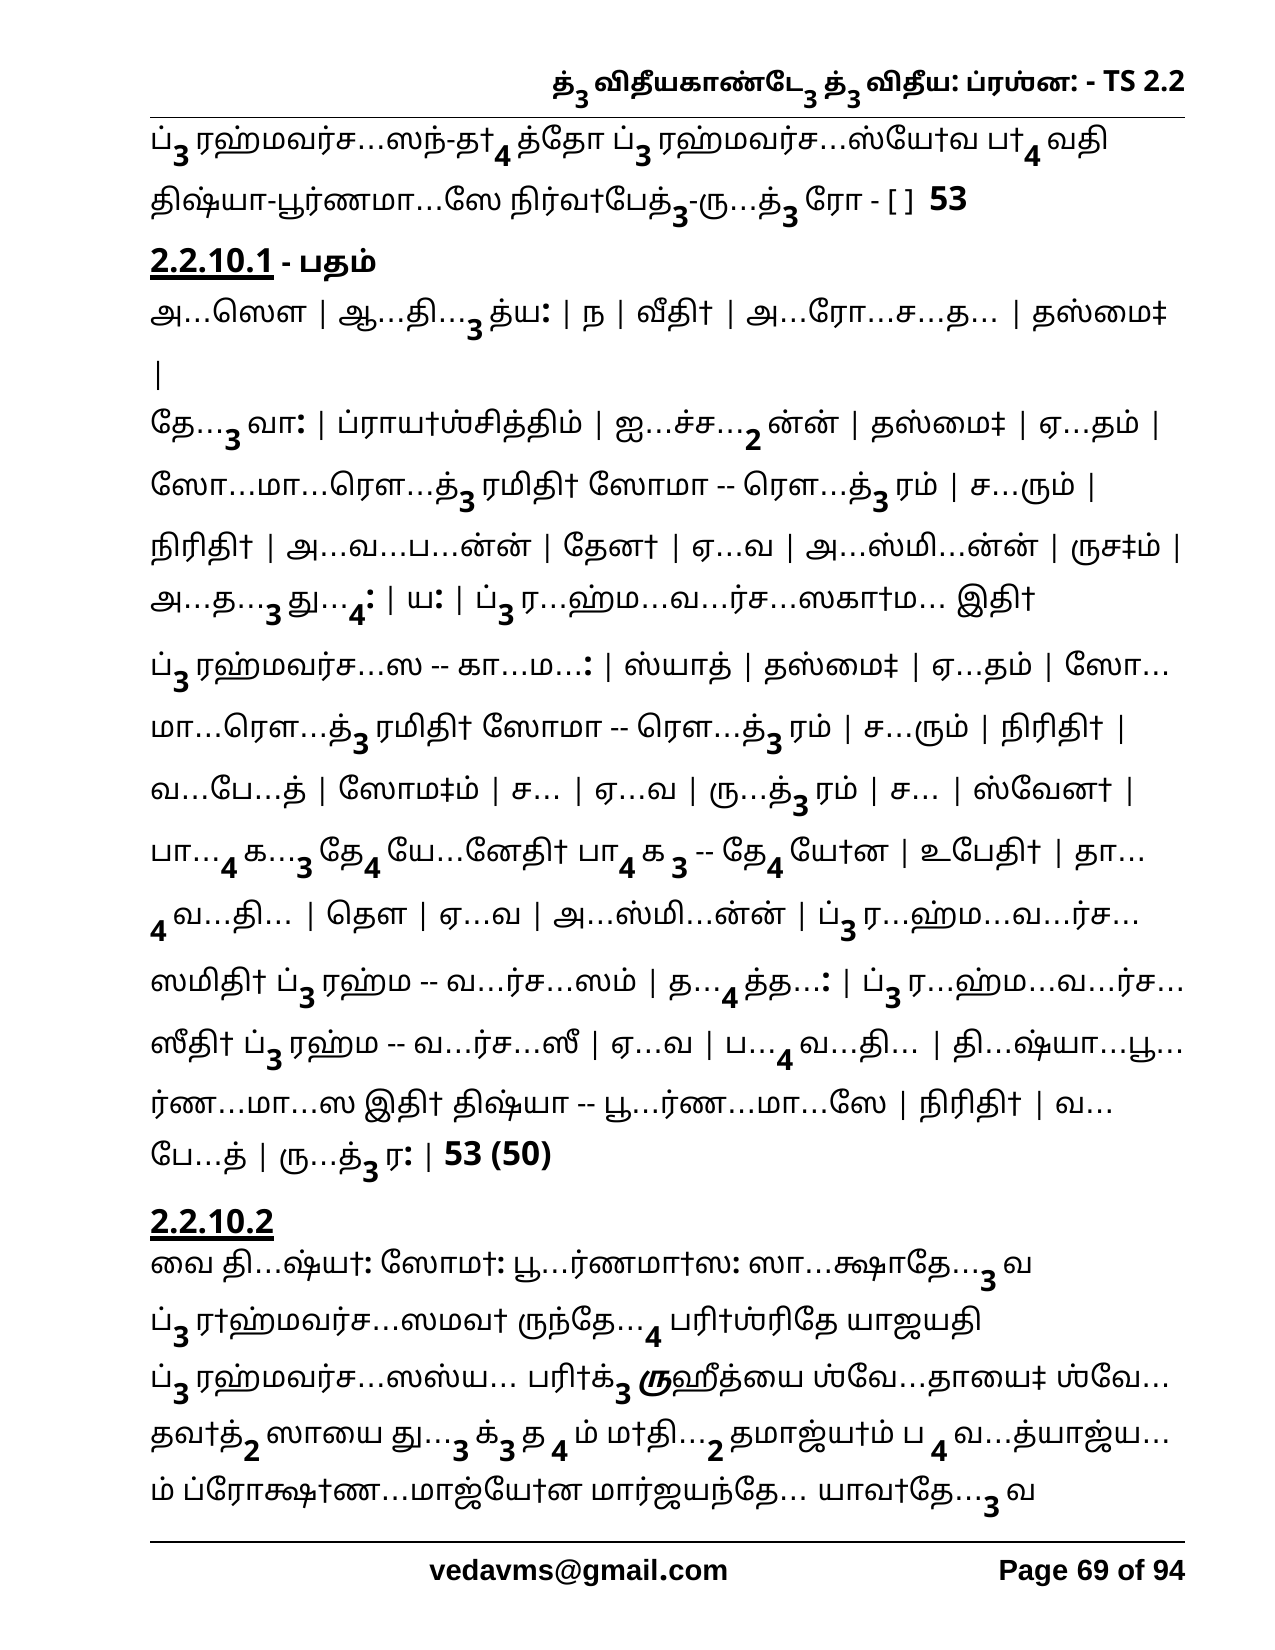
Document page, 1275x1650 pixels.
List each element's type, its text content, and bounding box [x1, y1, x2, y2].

text ப்3ரஹ்மவர்ச…ஸந்-த†4த்தோ ப்3ரஹ்மவர்ச…ஸ்யே†வ ப†4வதி திஷ்யா-பூர்ணமா…ஸே நிர்வ†பேத்3-ரு…த்3ரோ - [ ] 53 [150, 118, 1185, 236]
text அ…ஸௌ | ஆ…தி…3த்ய: | ந | வீதி† | அ…ரோ…ச…த… | தஸ்மை‡ | தே…3வா: | ப்ராய†ஶ்சித்திம் | ஐ…ச்ச…2ன்ன் | தஸ்மை‡ | ஏ…தம் | ஸோ…மா…ரௌ…த்3ரமிதி† ஸோமா -- ரௌ…த்3ரம் | ச…ரும் | நிரிதி† | அ…வ…ப…ன்ன் | தேன† | ஏ…வ | அ…ஸ்மி…ன்ன் | ருச‡ம் | அ…த…3து…4: | ய: | ப்3ர…ஹ்ம…வ…ர்ச…ஸகா†ம… இதி† ப்3ரஹ்மவர்ச…ஸ -- கா…ம…: | ஸ்யாத் | தஸ்மை‡ | ஏ…தம் | ஸோ…மா…ரௌ…த்3ரமிதி† ஸோமா -- ரௌ…த்3ரம் | ச…ரும் | நிரிதி† | வ…பே…த் | ஸோம‡ம் | ச… | ஏ…வ | ரு…த்3ரம் | ச… | ஸ்வேன† | பா…4க…3தே4யே…னேதி† பா4க3 -- தே4யே†ன | உபேதி† | தா…4வ…தி… | தௌ | ஏ…வ | அ…ஸ்மி…ன்ன் | ப்3ர…ஹ்ம…வ…ர்ச…ஸமிதி† ப்3ரஹ்ம -- வ…ர்ச…ஸம் | த…4த்த…: | ப்3ர…ஹ்ம…வ…ர்ச…ஸீதி† ப்3ரஹ்ம -- வ…ர்ச…ஸீ | ஏ…வ | ப…4வ…தி… | தி…ஷ்யா…பூ…ர்ண…மா…ஸ இதி† திஷ்யா -- பூ…ர்ண…மா…ஸே | நிரிதி† | வ…பே…த் | ரு…த்3ர: | 53 (50) [150, 287, 1185, 1191]
text 2.2.10.1 - பதம் [150, 236, 1185, 283]
text 2.2.10.2 [150, 1197, 1185, 1243]
